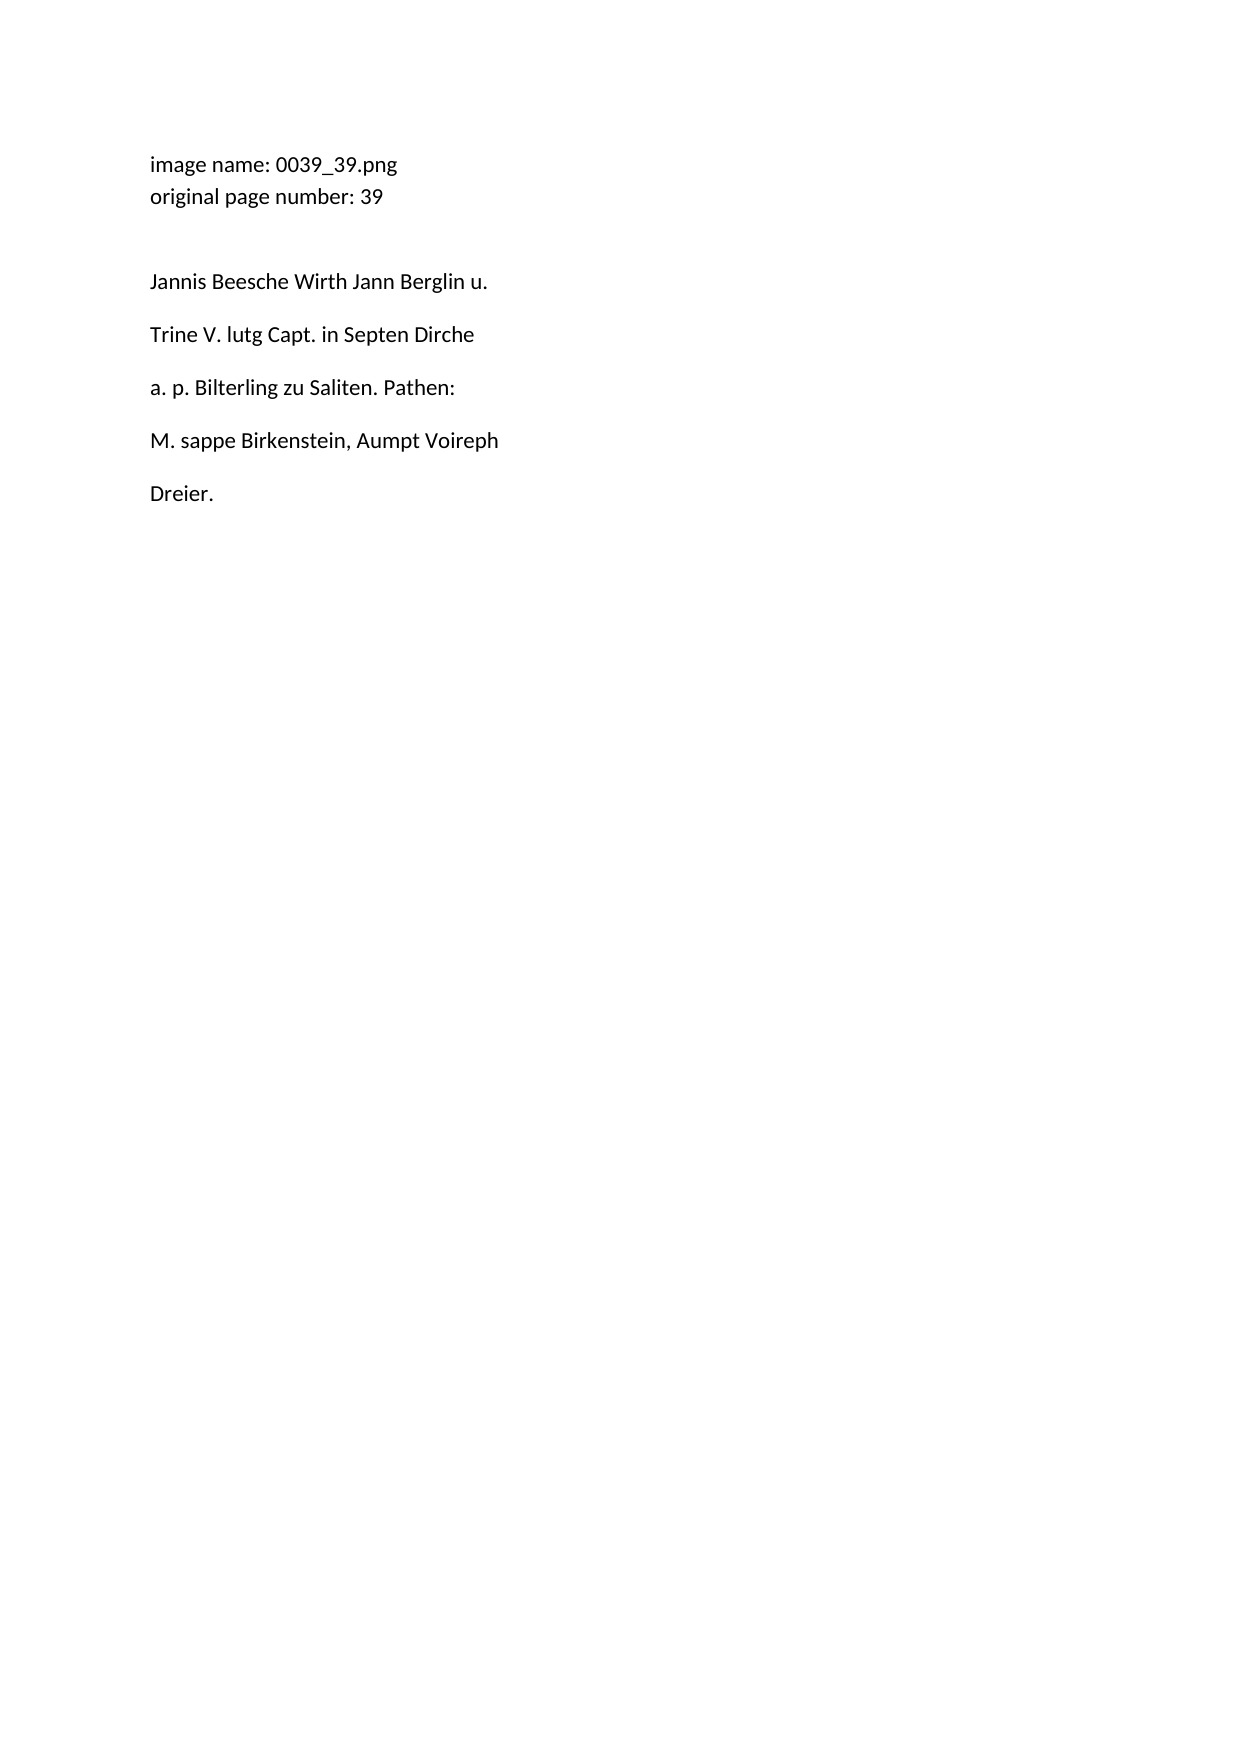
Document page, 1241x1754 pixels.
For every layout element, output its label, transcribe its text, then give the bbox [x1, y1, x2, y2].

text Trine V. lutg Capt. in Septen Dirche [150, 320, 1090, 348]
text a. p. Bilterling zu Saliten. Pathen: [150, 373, 1090, 401]
text Dreier. [150, 479, 1090, 507]
text Jannis Beesche Wirth Jann Berglin u. [150, 267, 1090, 295]
text image name: 0039_39.png original page number: 39 [150, 150, 1090, 242]
text M. sappe Birkenstein, Aumpt Voireph [150, 426, 1090, 454]
